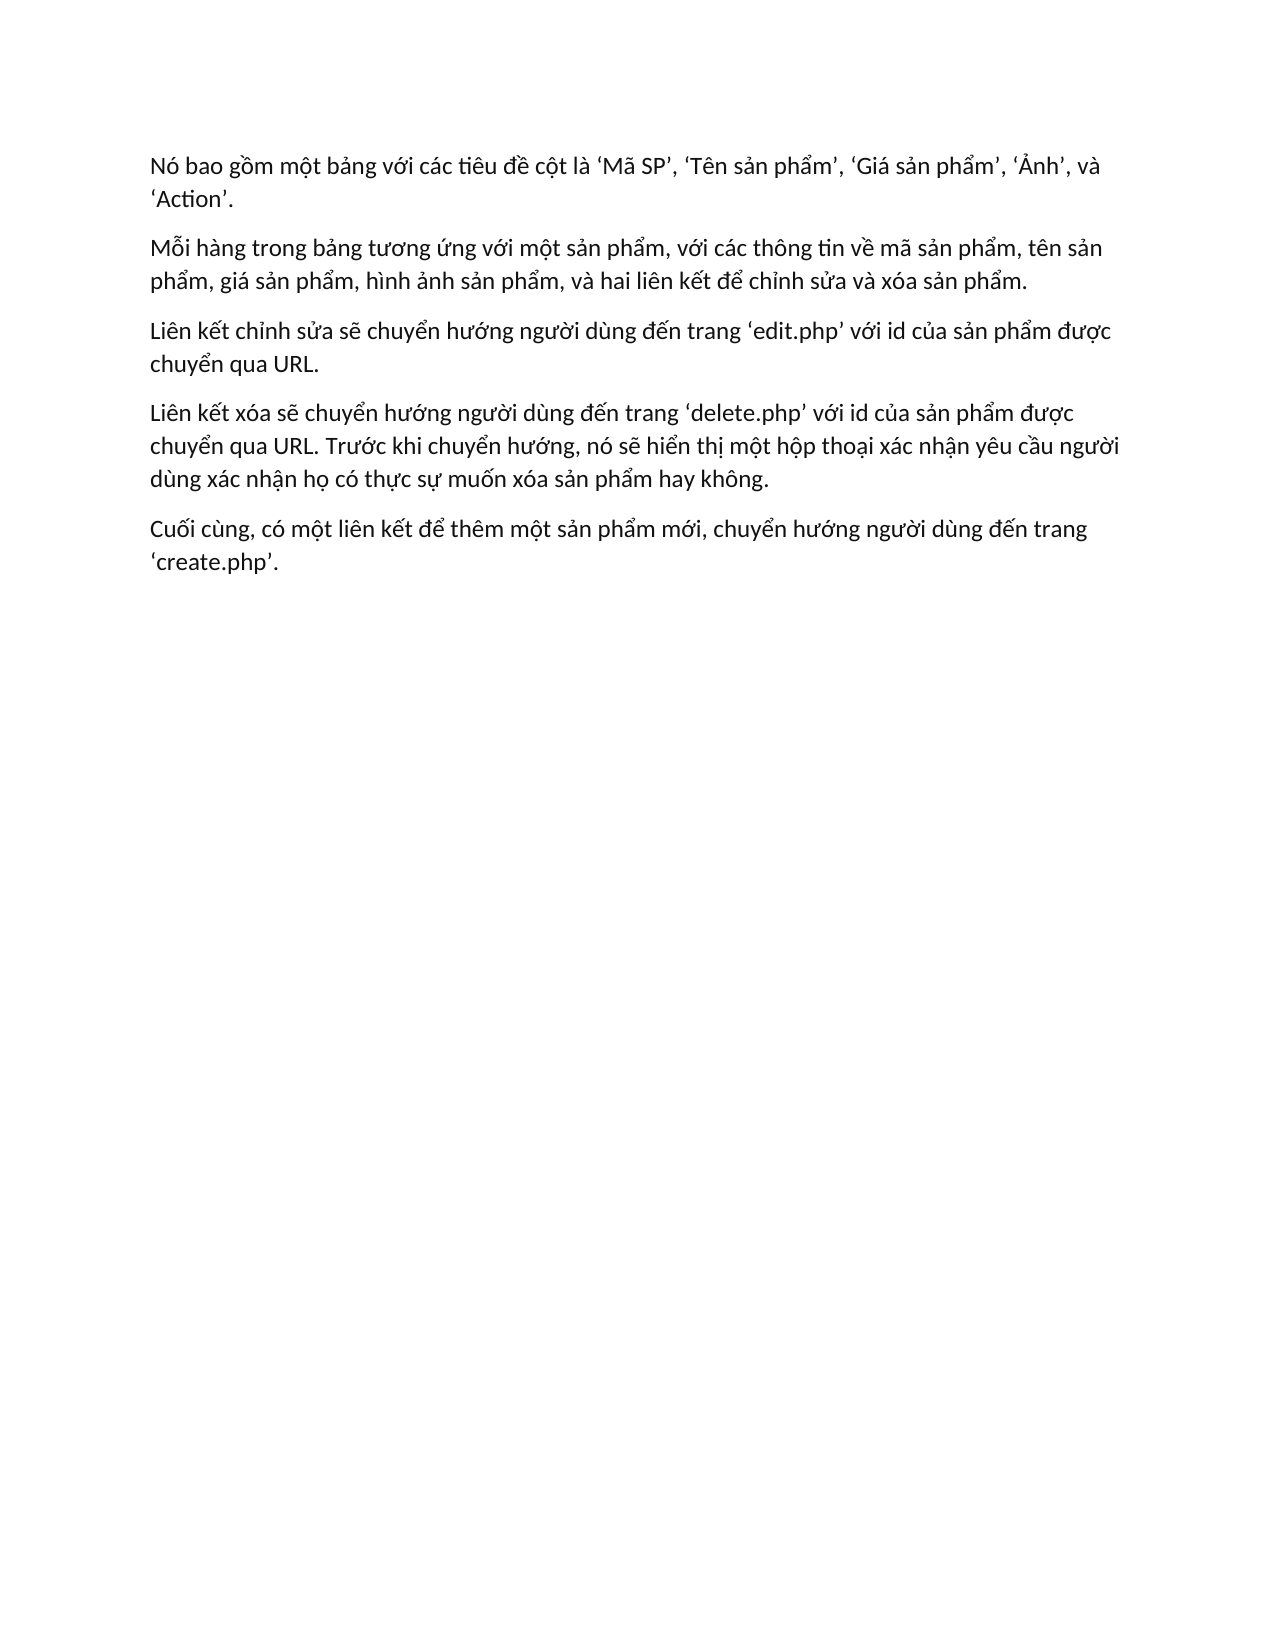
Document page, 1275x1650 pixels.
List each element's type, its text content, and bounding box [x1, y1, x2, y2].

text Cuối cùng, có một liên kết để thêm một sản phẩm mới, chuyển hướng người dùng đến trang ‘create.php’. [150, 513, 1125, 576]
text Liên kết xóa sẽ chuyển hướng người dùng đến trang ‘delete.php’ với id của sản phẩm được chuyển qua URL. Trước khi chuyển hướng, nó sẽ hiển thị một hộp thoại xác nhận yêu cầu người dùng xác nhận họ có thực sự muốn xóa sản phẩm hay không. [150, 397, 1125, 494]
text Mỗi hàng trong bảng tương ứng với một sản phẩm, với các thông tin về mã sản phẩm, tên sản phẩm, giá sản phẩm, hình ảnh sản phẩm, và hai liên kết để chỉnh sửa và xóa sản phẩm. [150, 232, 1125, 296]
text Liên kết chỉnh sửa sẽ chuyển hướng người dùng đến trang ‘edit.php’ với id của sản phẩm được chuyển qua URL. [150, 315, 1125, 378]
text Nó bao gồm một bảng với các tiêu đề cột là ‘Mã SP’, ‘Tên sản phẩm’, ‘Giá sản phẩm’, ‘Ảnh’, và ‘Action’. [150, 150, 1125, 213]
